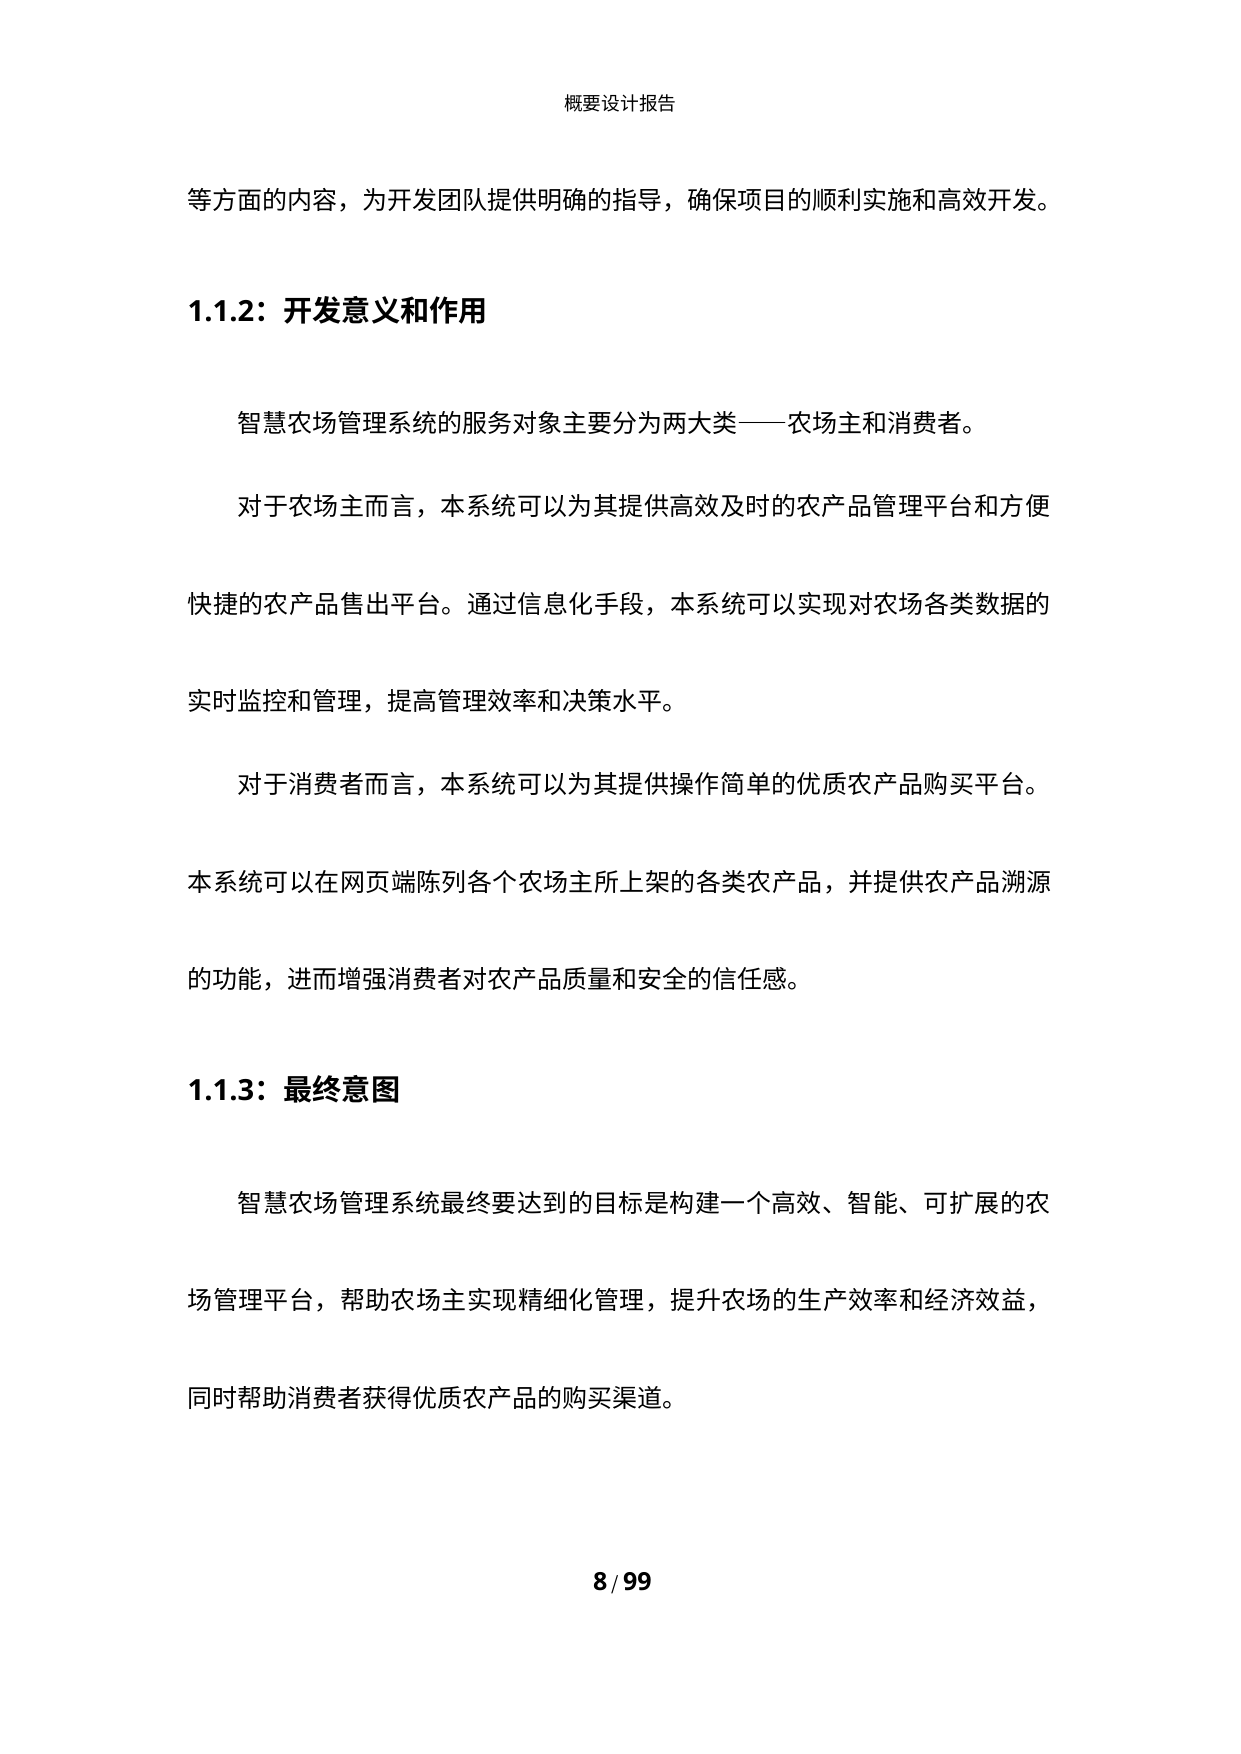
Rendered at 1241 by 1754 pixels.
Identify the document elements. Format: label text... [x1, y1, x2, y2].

text 对于农场主而言，本系统可以为其提供高效及时的农产品管理平台和方便快捷的农产品售出平台。通过信息化手段，本系统可以实现对农场各类数据的实时监控和管理，提高管理效率和决策水平。 [187, 472, 1053, 732]
subtitle 1.1.2：开发意义和作用 [187, 276, 1053, 341]
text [187, 166, 1053, 231]
subtitle 1.1.3：最终意图 [187, 1056, 1053, 1121]
text 智慧农场管理系统的服务对象主要分为两大类——农场主和消费者。 [187, 389, 1053, 454]
text 智慧农场管理系统最终要达到的目标是构建一个高效、智能、可扩展的农场管理平台，帮助农场主实现精细化管理，提升农场的生产效率和经济效益，同时帮助消费者获得优质农产品的购买渠道。 [187, 1169, 1053, 1429]
text 对于消费者而言，本系统可以为其提供操作简单的优质农产品购买平台。本系统可以在网页端陈列各个农场主所上架的各类农产品，并提供农产品溯源的功能，进而增强消费者对农产品质量和安全的信任感。 [187, 750, 1053, 1010]
